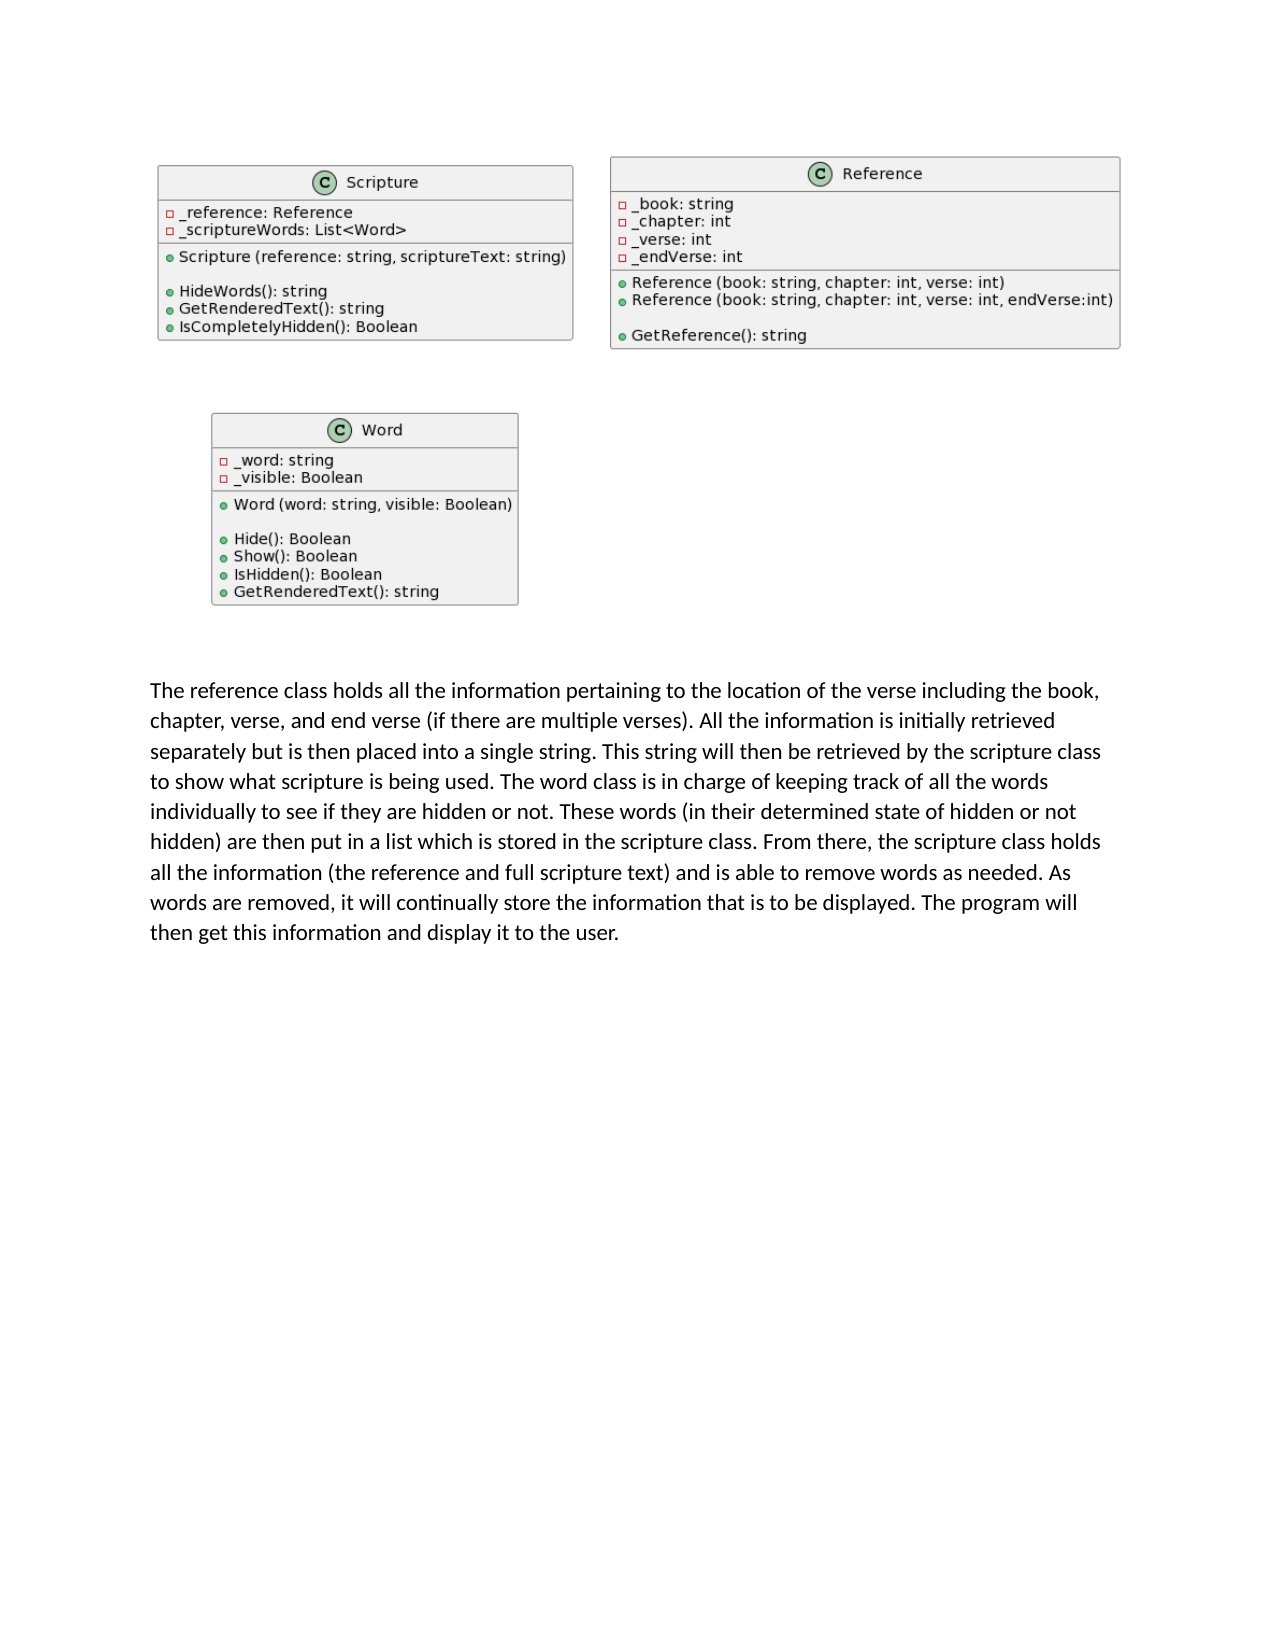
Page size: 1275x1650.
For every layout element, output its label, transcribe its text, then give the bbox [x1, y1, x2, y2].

text The reference class holds all the information pertaining to the location of the verse including the book, chapter, verse, and end verse (if there are multiple verses). All the information is initially retrieved separately but is then placed into a single string. This string will then be retrieved by the scripture class to show what scripture is being used. The word class is in charge of keeping track of all the words individually to see if they are hidden or not. These words (in their determined state of hidden or not hidden) are then put in a list which is stored in the scripture class. From there, the scripture class holds all the information (the reference and full scripture text) and is able to remove words as needed. As words are removed, it will continually store the information that is to be displayed. The program will then get this information and display it to the user. [150, 676, 1125, 946]
picture [150, 150, 1125, 611]
